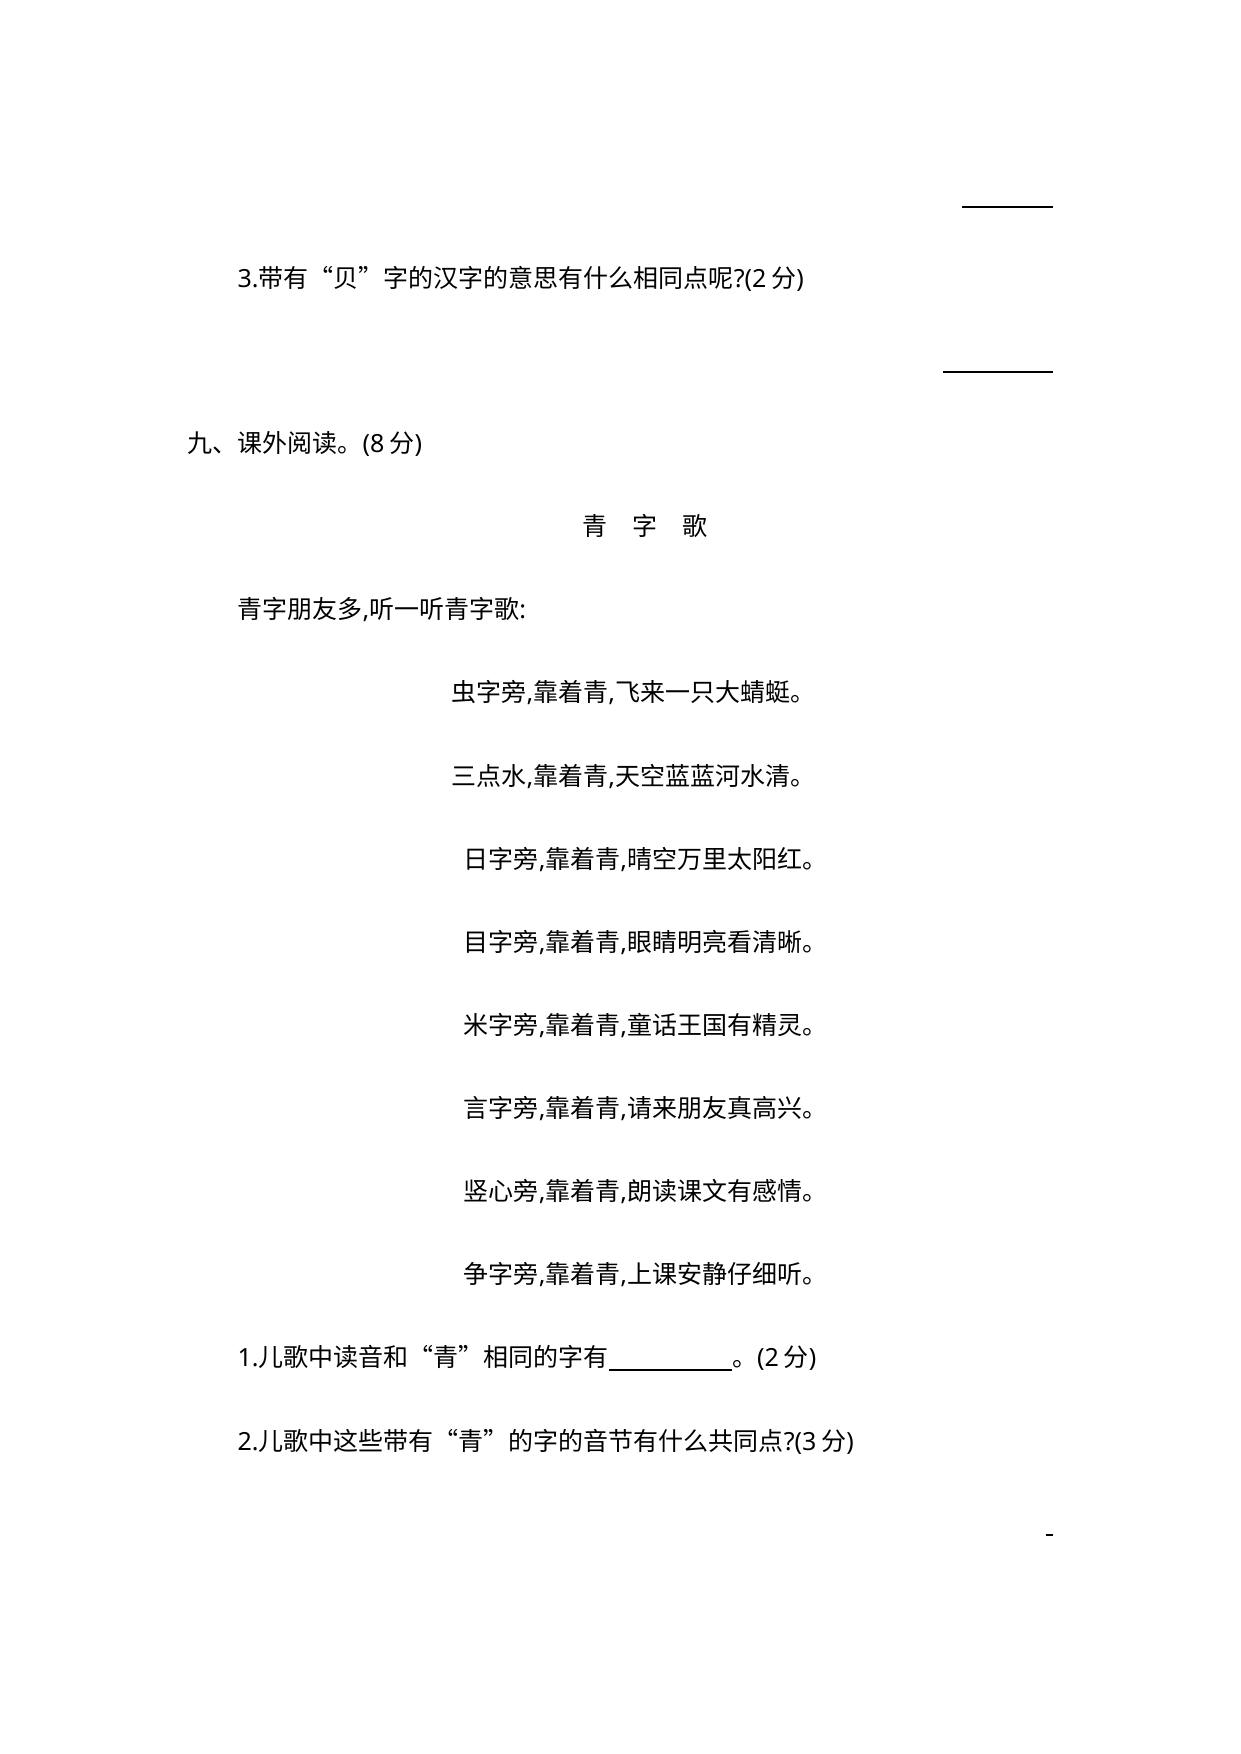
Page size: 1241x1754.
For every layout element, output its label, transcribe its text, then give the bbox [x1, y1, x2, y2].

text 目字旁,靠着青,眼睛明亮看清晰。 [187, 908, 1053, 973]
text 青 字 歌 [187, 492, 1053, 557]
text 争字旁,靠着青,上课安静仔细听。 [187, 1240, 1053, 1305]
text 言字旁,靠着青,请来朋友真高兴。 [187, 1074, 1053, 1139]
text 1.儿歌中读音和“青”相同的字有 。(2分) [187, 1323, 1053, 1388]
text 竖心旁,靠着青,朗读课文有感情。 [187, 1157, 1053, 1222]
text 2.儿歌中这些带有“青”的字的音节有什么共同点?(3分) [187, 1407, 1053, 1472]
text 日字旁,靠着青,晴空万里太阳红。 [187, 825, 1053, 890]
text 青字朋友多,听一听青字歌: [187, 575, 1053, 640]
text 米字旁,靠着青,童话王国有精灵。 [187, 991, 1053, 1056]
text 三点水,靠着青,天空蓝蓝河水清。 [187, 742, 1053, 807]
text 3.带有“贝”字的汉字的意思有什么相同点呢?(2分) [187, 244, 1053, 309]
text 虫字旁,靠着青,飞来一只大蜻蜓。 [187, 658, 1053, 723]
text 九、课外阅读。(8分) [187, 409, 1053, 474]
